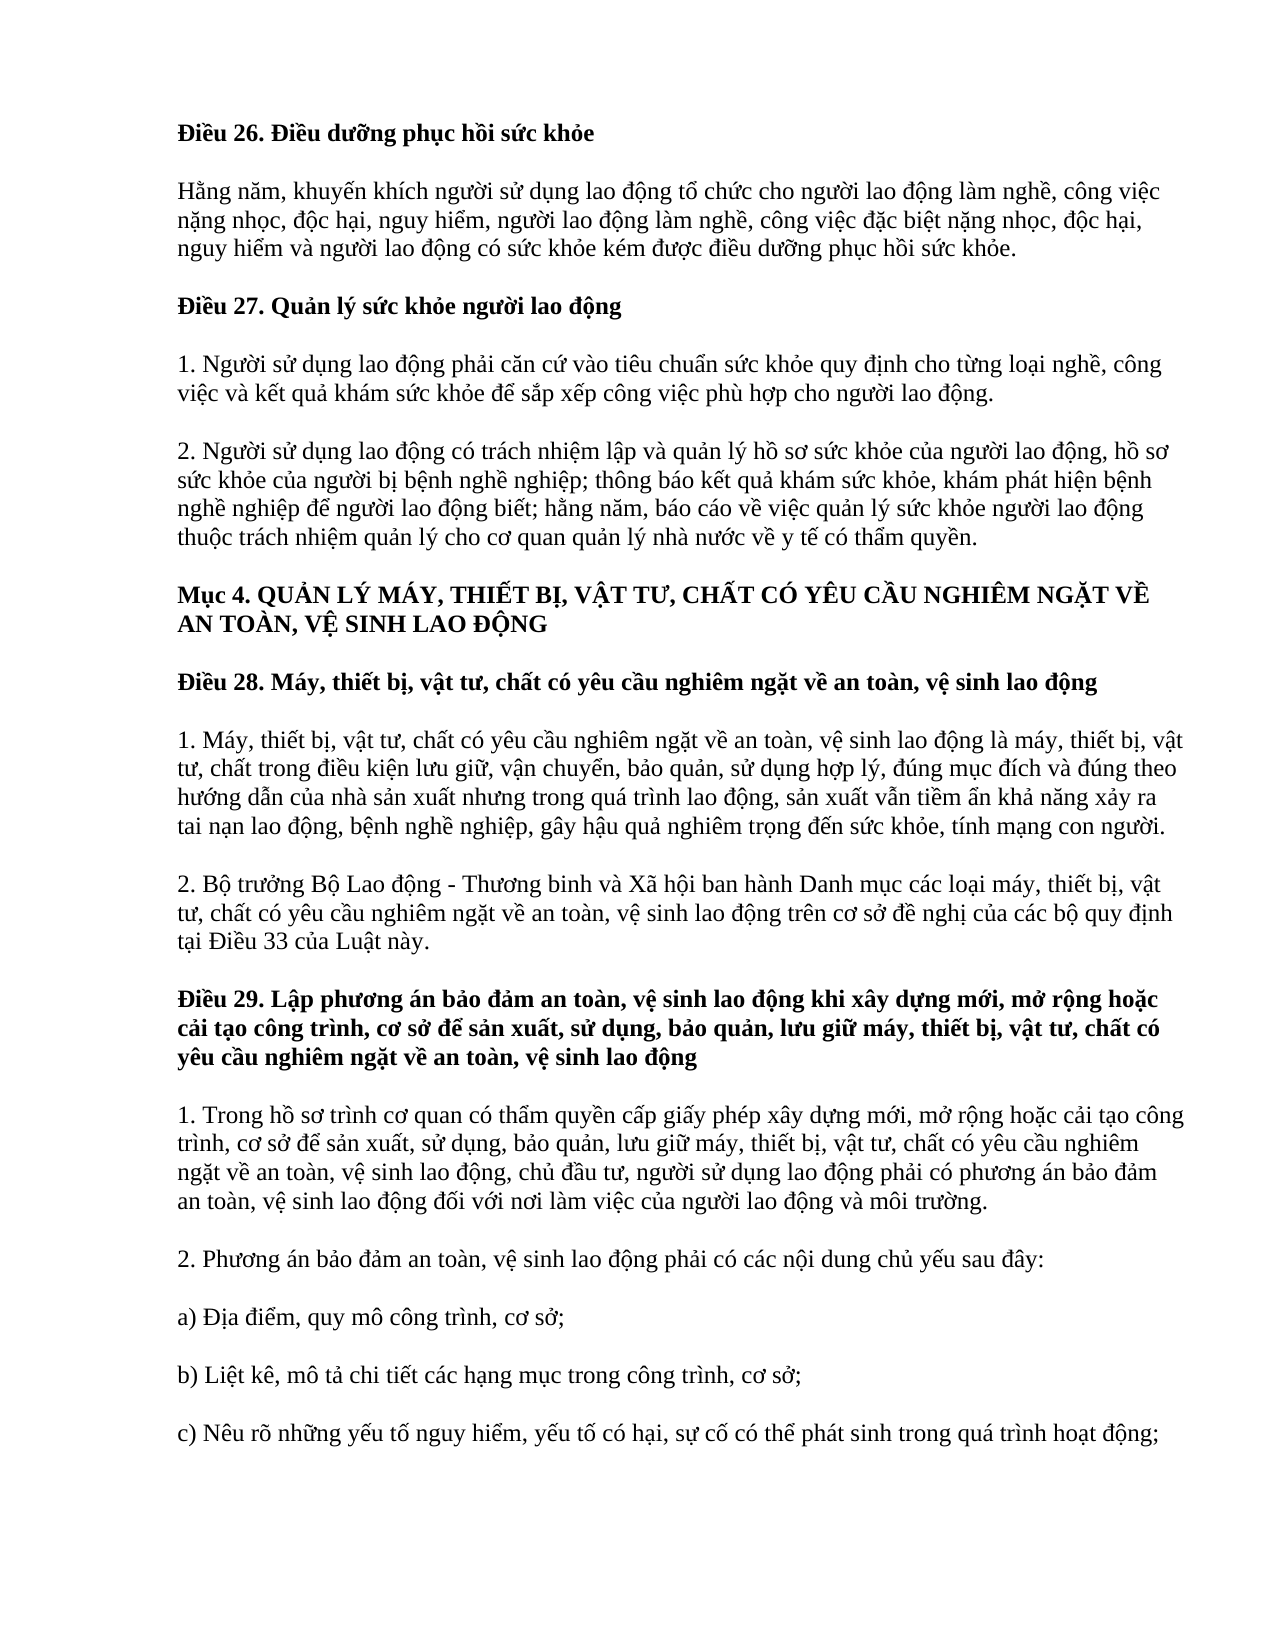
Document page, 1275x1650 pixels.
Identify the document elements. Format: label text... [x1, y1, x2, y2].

text b) Liệt kê, mô tả chi tiết các hạng mục trong công trình, cơ sở; [177, 1360, 1186, 1388]
text Hằng năm, khuyến khích người sử dụng lao động tổ chức cho người lao động làm nghề, công việc nặng nhọc, độc hại, nguy hiểm, người lao động làm nghề, công việc đặc biệt nặng nhọc, độc hại, nguy hiểm và người lao động có sức khỏe kém được điều dưỡng phục hồi sức khỏe. [177, 176, 1186, 262]
text Mục 4. QUẢN LÝ MÁY, THIẾT BỊ, VẬT TƯ, CHẤT CÓ YÊU CẦU NGHIÊM NGẶT VỀ AN TOÀN, VỆ SINH LAO ĐỘNG [177, 580, 1186, 638]
text 2. Bộ trưởng Bộ Lao động - Thương binh và Xã hội ban hành Danh mục các loại máy, thiết bị, vật tư, chất có yêu cầu nghiêm ngặt về an toàn, vệ sinh lao động trên cơ sở đề nghị của các bộ quy định tại Điều 33 của Luật này. [177, 869, 1186, 955]
text 1. Người sử dụng lao động phải căn cứ vào tiêu chuẩn sức khỏe quy định cho từng loại nghề, công việc và kết quả khám sức khỏe để sắp xếp công việc phù hợp cho người lao động. [177, 349, 1186, 407]
text 2. Phương án bảo đảm an toàn, vệ sinh lao động phải có các nội dung chủ yếu sau đây: [177, 1244, 1186, 1273]
text a) Địa điểm, quy mô công trình, cơ sở; [558, 1302, 1186, 1331]
text Điều 26. Điều dưỡng phục hồi sức khỏe [177, 118, 1186, 147]
text 1. Trong hồ sơ trình cơ quan có thẩm quyền cấp giấy phép xây dựng mới, mở rộng hoặc cải tạo công trình, cơ sở để sản xuất, sử dụng, bảo quản, lưu giữ máy, thiết bị, vật tư, chất có yêu cầu nghiêm ngặt về an toàn, vệ sinh lao động, chủ đầu tư, người sử dụng lao động phải có phương án bảo đảm an toàn, vệ sinh lao động đối với nơi làm việc của người lao động và môi trường. [177, 1100, 1186, 1215]
text Điều 28. Máy, thiết bị, vật tư, chất có yêu cầu nghiêm ngặt về an toàn, vệ sinh lao động [177, 667, 1186, 696]
text Điều 29. Lập phương án bảo đảm an toàn, vệ sinh lao động khi xây dựng mới, mở rộng hoặc cải tạo công trình, cơ sở để sản xuất, sử dụng, bảo quản, lưu giữ máy, thiết bị, vật tư, chất có yêu cầu nghiêm ngặt về an toàn, vệ sinh lao động [177, 984, 1186, 1071]
text a) Địa điểm, quy mô công trình, cơ sở; [177, 1302, 504, 1331]
text 1. Máy, thiết bị, vật tư, chất có yêu cầu nghiêm ngặt về an toàn, vệ sinh lao động là máy, thiết bị, vật tư, chất trong điều kiện lưu giữ, vận chuyển, bảo quản, sử dụng hợp lý, đúng mục đích và đúng theo hướng dẫn của nhà sản xuất nhưng trong quá trình lao động, sản xuất vẫn tiềm ẩn khả năng xảy ra tai nạn lao động, bệnh nghề nghiệp, gây hậu quả nghiêm trọng đến sức khỏe, tính mạng con người. [177, 725, 1186, 840]
text c) Nêu rõ những yếu tố nguy hiểm, yếu tố có hại, sự cố có thể phát sinh trong quá trình hoạt động; [177, 1418, 1186, 1446]
text Điều 27. Quản lý sức khỏe người lao động [177, 291, 1186, 320]
text 2. Người sử dụng lao động có trách nhiệm lập và quản lý hồ sơ sức khỏe của người lao động, hồ sơ sức khỏe của người bị bệnh nghề nghiệp; thông báo kết quả khám sức khỏe, khám phát hiện bệnh nghề nghiệp để người lao động biết; hằng năm, báo cáo về việc quản lý sức khỏe người lao động thuộc trách nhiệm quản lý cho cơ quan quản lý nhà nước về y tế có thẩm quyền. [177, 436, 1186, 551]
